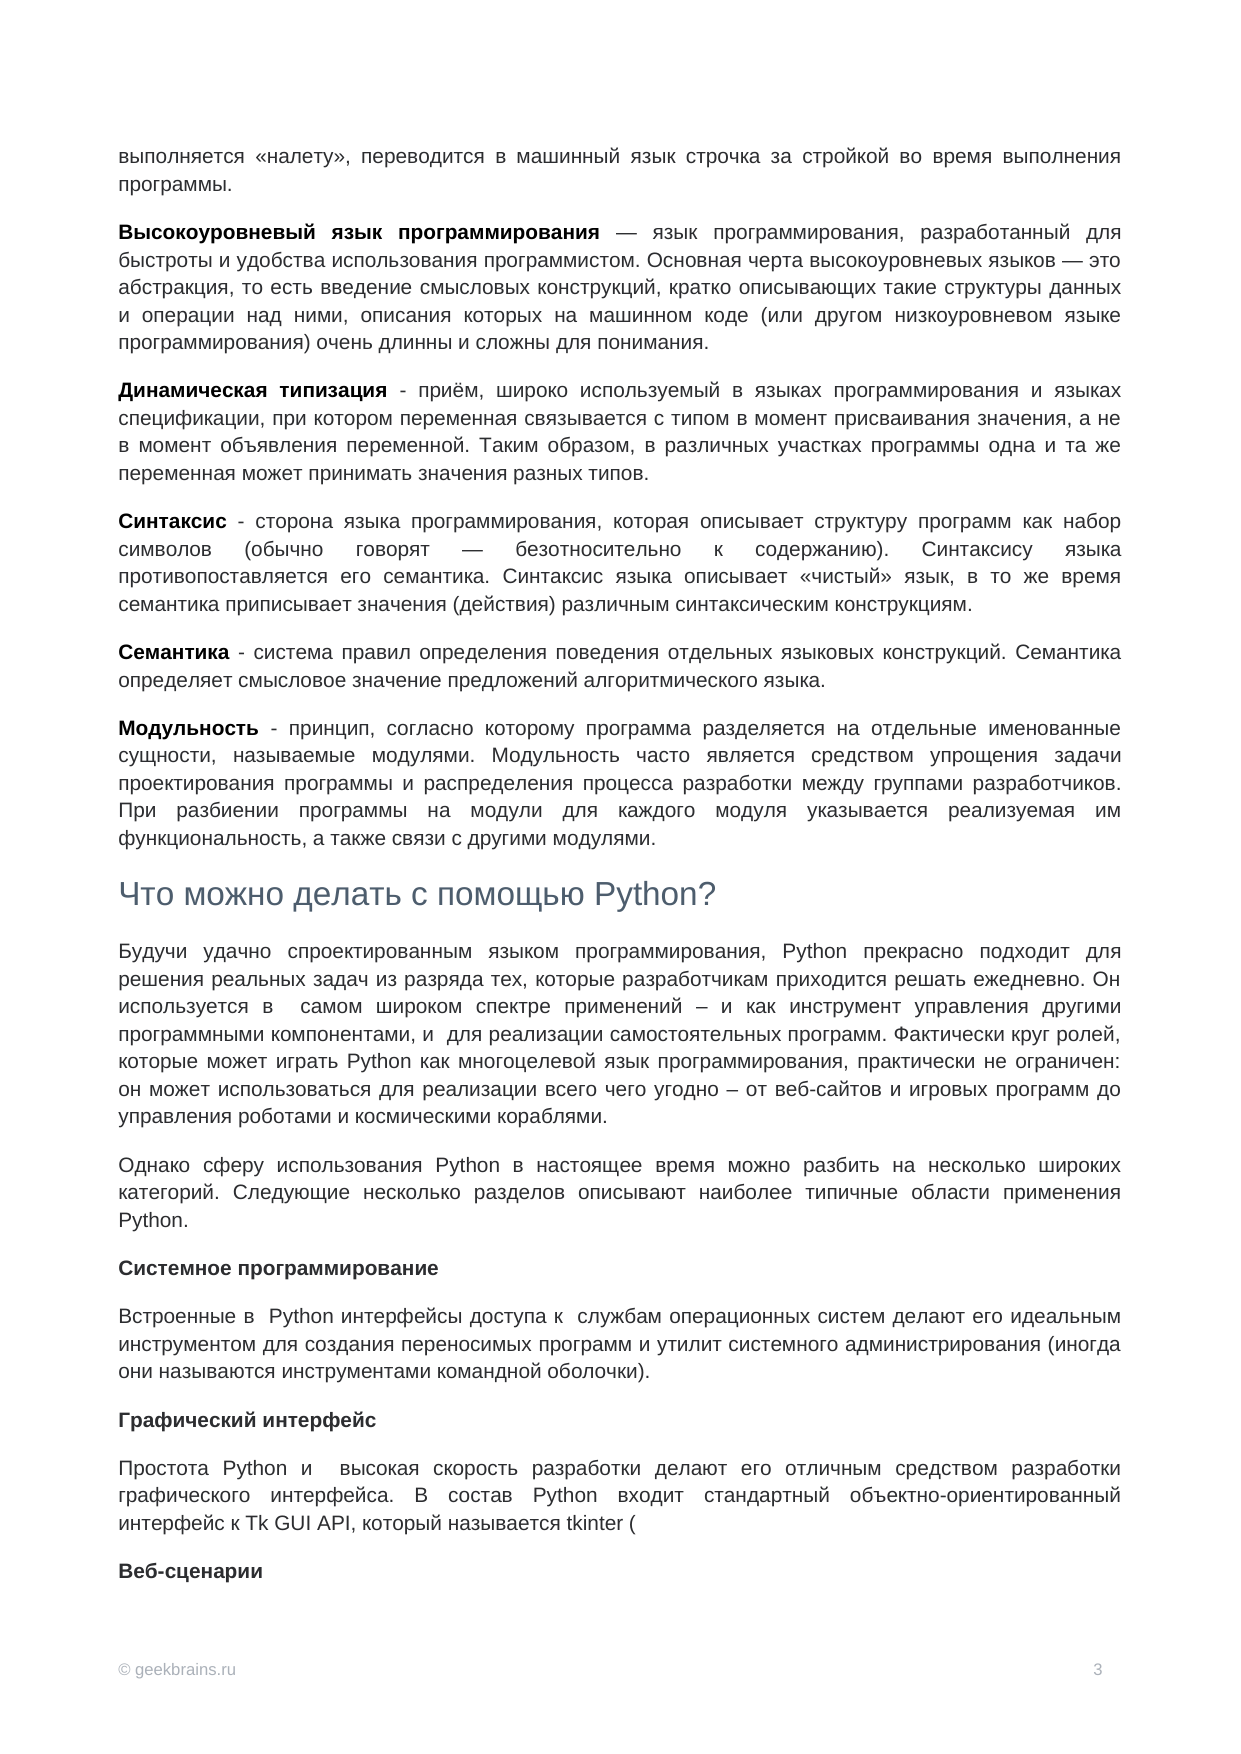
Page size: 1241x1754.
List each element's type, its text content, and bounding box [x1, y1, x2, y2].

text Веб-сценарии [118, 1559, 1122, 1583]
text Системное программирование [118, 1256, 1122, 1280]
text Синтаксис - сторона языка программирования, которая описывает структуру программ как набор символов (обычно говорят — безотносительно к содержанию). Синтаксису языка противопоставляется его семантика. Синтаксис языка описывает «чистый» язык, в то же время семантика приписывает значения (действия) различным синтаксическим конструкциям. [118, 509, 1122, 616]
text Встроенные в Python интерфейсы доступа к службам операционных систем делают его идеальным инструментом для создания переносимых программ и утилит системного администрирования (иногда они называются инструментами командной оболочки). [118, 1304, 1122, 1383]
text Простота Python и высокая скорость разработки делают его отличным средством разработки графического интерфейса. В состав Python входит стандартный объектно-ориентированный интерфейс к Tk GUI API, который называется tkinter ( [118, 1456, 1122, 1535]
text Высокоуровневый язык программирования — язык программирования, разработанный для быстроты и удобства использования программистом. Основная черта высокоуровневых языков — это абстракция, то есть введение смысловых конструкций, кратко описывающих такие структуры данных и операции над ними, описания которых на машинном коде (или другом низкоуровневом языке программирования) очень длинны и сложны для понимания. [118, 220, 1122, 354]
subtitle Что можно делать с помощью Python? [118, 874, 1122, 913]
text Графический интерфейс [118, 1407, 1122, 1431]
text Однако сферу использования Python в настоящее время можно разбить на несколько широких категорий. Следующие несколько разделов описывают наиболее типичные области применения Python. [118, 1152, 1122, 1231]
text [118, 144, 1122, 196]
text Модульность - принцип, согласно которому программа разделяется на отдельные именованные сущности, называемые модулями. Модульность часто является средством упрощения задачи проектирования программы и распределения процесса разработки между группами разработчиков. При разбиении программы на модули для каждого модуля указывается реализуемая им функциональность, а также связи с другими модулями. [118, 716, 1122, 850]
text Семантика - система правил определения поведения отдельных языковых конструкций. Семантика определяет смысловое значение предложений алгоритмического языка. [118, 640, 1122, 691]
text Динамическая типизация - приём, широко используемый в языках программирования и языках спецификации, при котором переменная связывается с типом в момент присваивания значения, а не в момент объявления переменной. Таким образом, в различных участках программы одна и та же переменная может принимать значения разных типов. [118, 378, 1122, 485]
text Будучи удачно спроектированным языком программирования, Python прекрасно подходит для решения реальных задач из разряда тех, которые разработчикам приходится решать ежедневно. Он используется в самом широком спектре применений – и как инструмент управления другими программными компонентами, и для реализации самостоятельных программ. Фактически круг ролей, которые может играть Python как многоцелевой язык программирования, практически не ограничен: он может использоваться для реализации всего чего угодно – от веб-сайтов и игровых программ до управления роботами и космическими кораблями. [118, 939, 1122, 1128]
